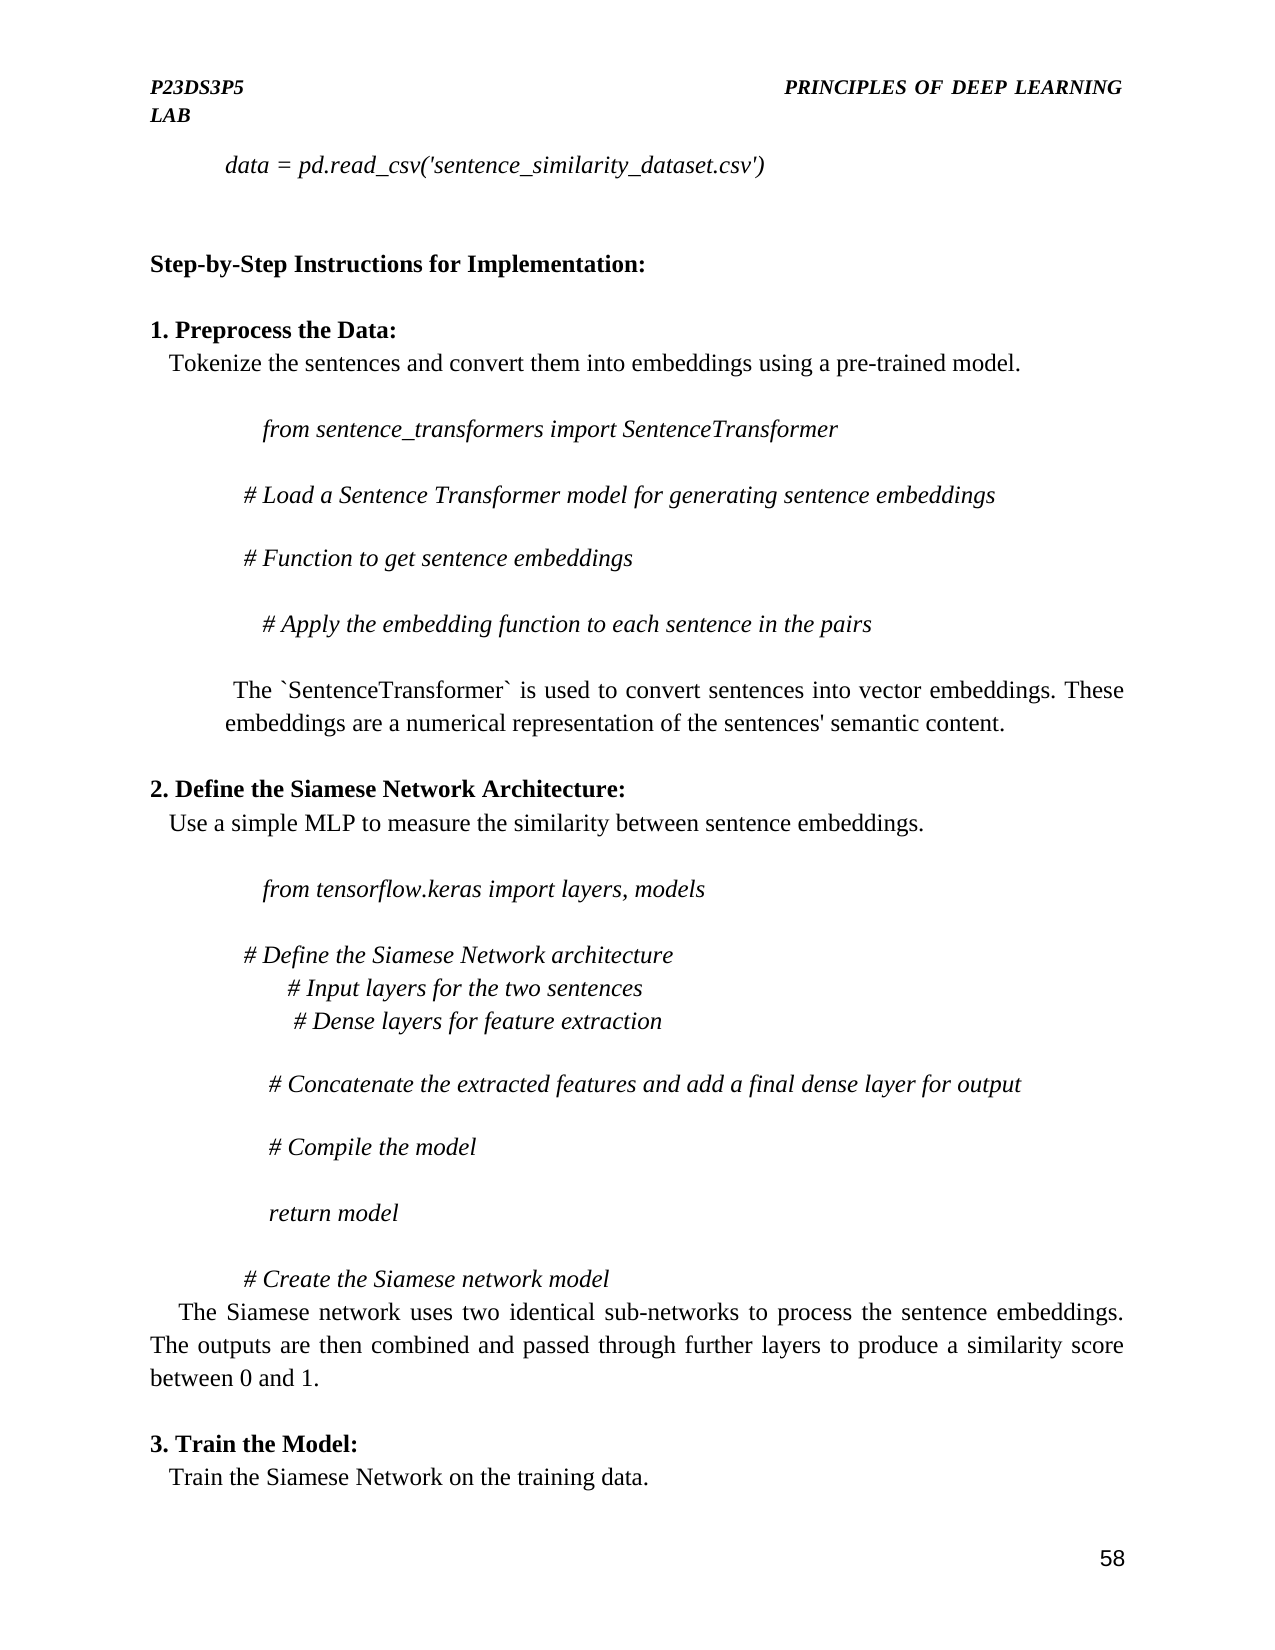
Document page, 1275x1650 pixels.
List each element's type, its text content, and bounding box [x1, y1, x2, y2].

text Train the Siamese Network on the training data. [150, 1462, 1125, 1491]
text from sentence_transformers import SentenceTransformer [225, 414, 1125, 443]
text 2. Define the Siamese Network Architecture: [150, 774, 1125, 803]
text return model [225, 1198, 1125, 1227]
text # Create the Siamese network model [225, 1264, 1125, 1293]
text The Siamese network uses two identical sub-networks to process the sentence embeddings. The outputs are then combined and passed through further layers to produce a similarity score between 0 and 1. [150, 1297, 1125, 1392]
text 3. Train the Model: [150, 1429, 1125, 1458]
text Step-by-Step Instructions for Implementation: [150, 249, 1125, 278]
text The `SentenceTransformer` is used to convert sentences into vector embeddings. These embeddings are a numerical representation of the sentences' semantic content. [225, 676, 1125, 737]
text Use a simple MLP to measure the similarity between sentence embeddings. [150, 808, 1125, 836]
text # Concatenate the extracted features and add a final dense layer for output [225, 1069, 1125, 1098]
text data = pd.read_csv('sentence_similarity_dataset.csv') [225, 150, 1125, 179]
text # Dense layers for feature extraction [225, 1006, 1125, 1034]
text from tensorflow.keras import layers, models [225, 874, 1125, 902]
text # Define the Siamese Network architecture [225, 940, 1125, 968]
text # Load a Sentence Transformer model for generating sentence embeddings [225, 480, 1125, 509]
text # Compile the model [225, 1132, 1125, 1161]
text # Input layers for the two sentences [225, 973, 1125, 1001]
text Tokenize the sentences and convert them into embeddings using a pre-trained model. [150, 348, 1125, 377]
text # Function to get sentence embeddings [225, 543, 1125, 572]
text 1. Preprocess the Data: [150, 315, 1125, 344]
text # Apply the embedding function to each sentence in the pairs [225, 609, 1125, 638]
